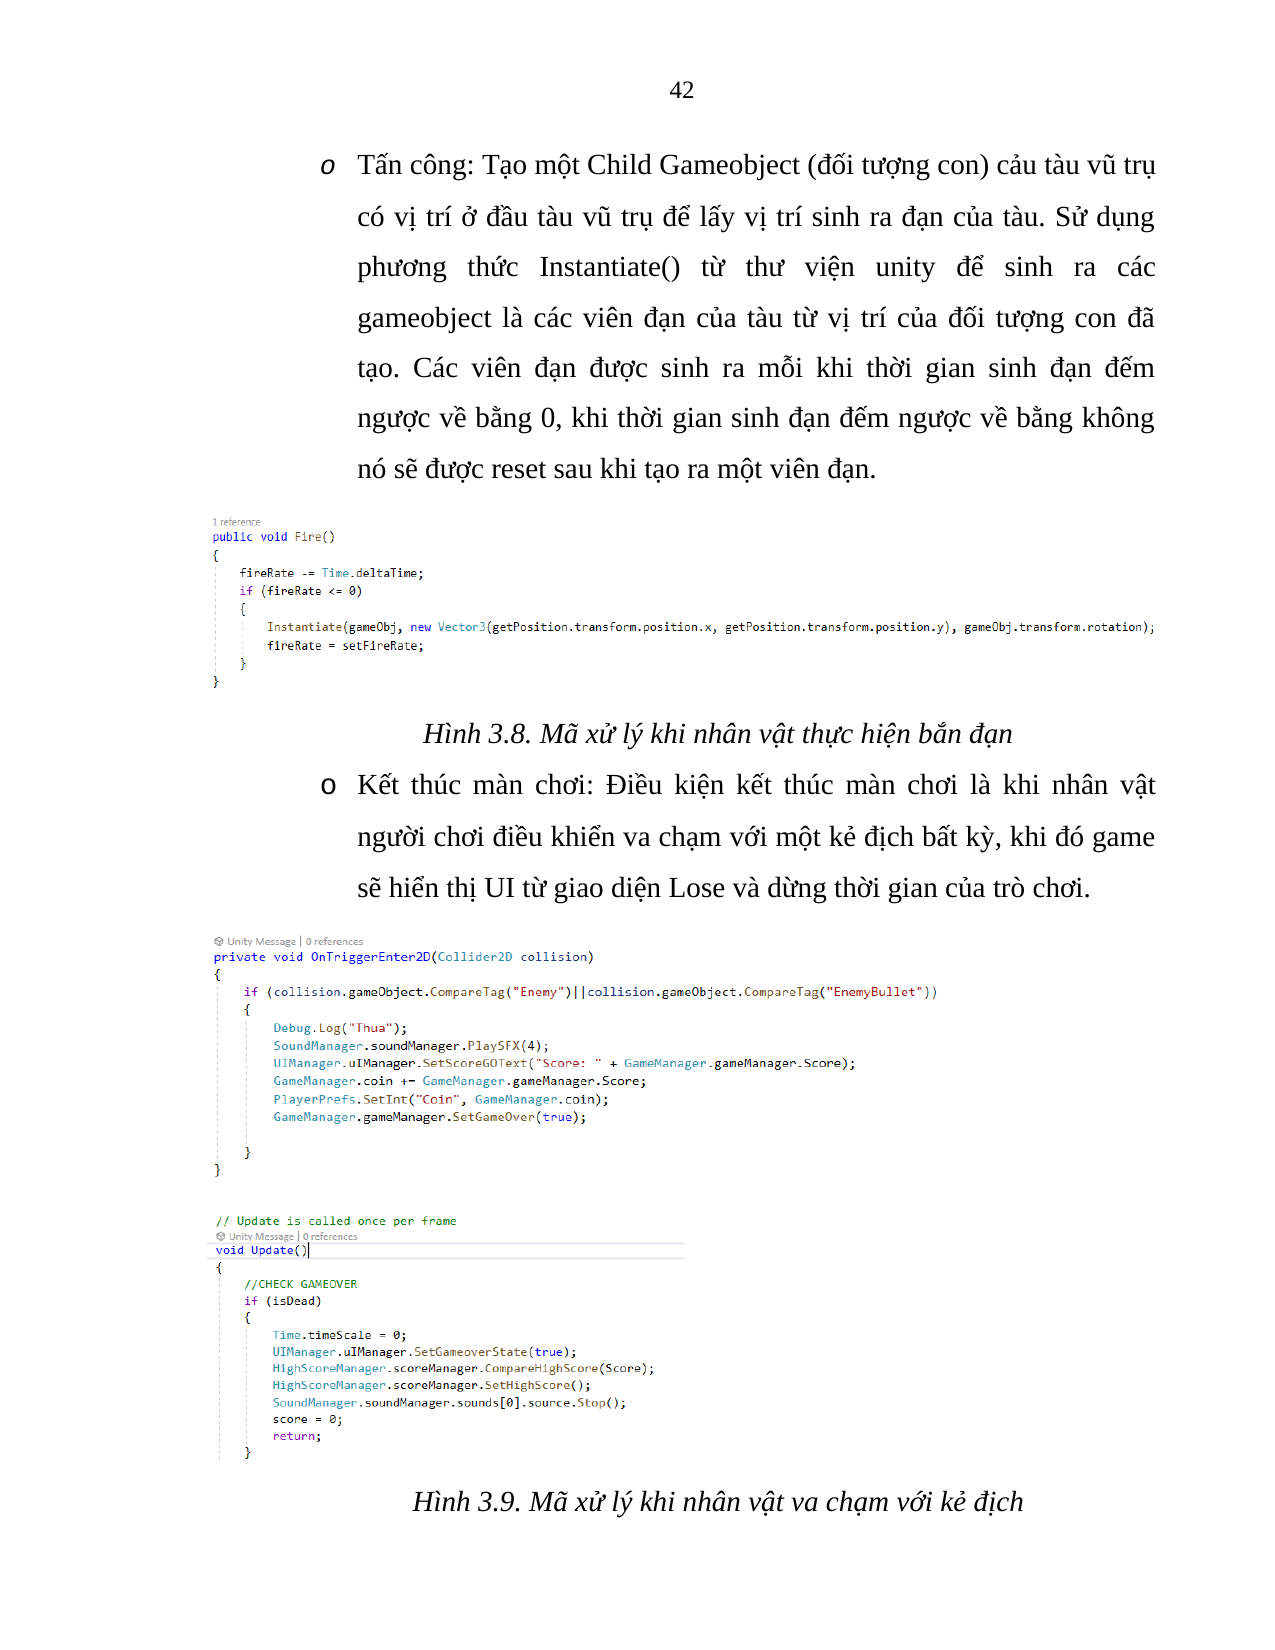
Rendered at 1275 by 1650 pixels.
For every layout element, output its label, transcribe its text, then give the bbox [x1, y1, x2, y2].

picture [207, 509, 1157, 694]
list Hình 3.8. Mã xử lý khi nhân vật thực hiện bắn đạn [282, 716, 1156, 750]
picture [207, 928, 942, 1184]
list Tấn công: Tạo một Child Gameobject (đối tượng con) cảu tàu vũ trụ có vị trí ở đầu tàu vũ trụ để lấy vị trí sinh ra đạn của tàu. Sử dụng phương thức Instantiate() từ thư viện unity để sinh ra các gameobject là các viên đạn của tàu từ vị trí của đối tượng con đã tạo. Các viên đạn được sinh ra mỗi khi thời gian sinh đạn đếm ngược về bằng 0, khi thời gian sinh đạn đếm ngược về bằng không nó sẽ được reset sau khi tạo ra một viên đạn. [319, 147, 1156, 484]
picture [207, 1206, 685, 1462]
list Kết thúc màn chơi: Điều kiện kết thúc màn chơi là khi nhân vật người chơi điều khiển va chạm với một kẻ địch bất kỳ, khi đó game sẽ hiển thị UI từ giao diện Lose và dừng thời gian của trò chơi. [319, 767, 1156, 903]
list Hình 3.9. Mã xử lý khi nhân vật va chạm với kẻ địch [282, 1484, 1156, 1517]
